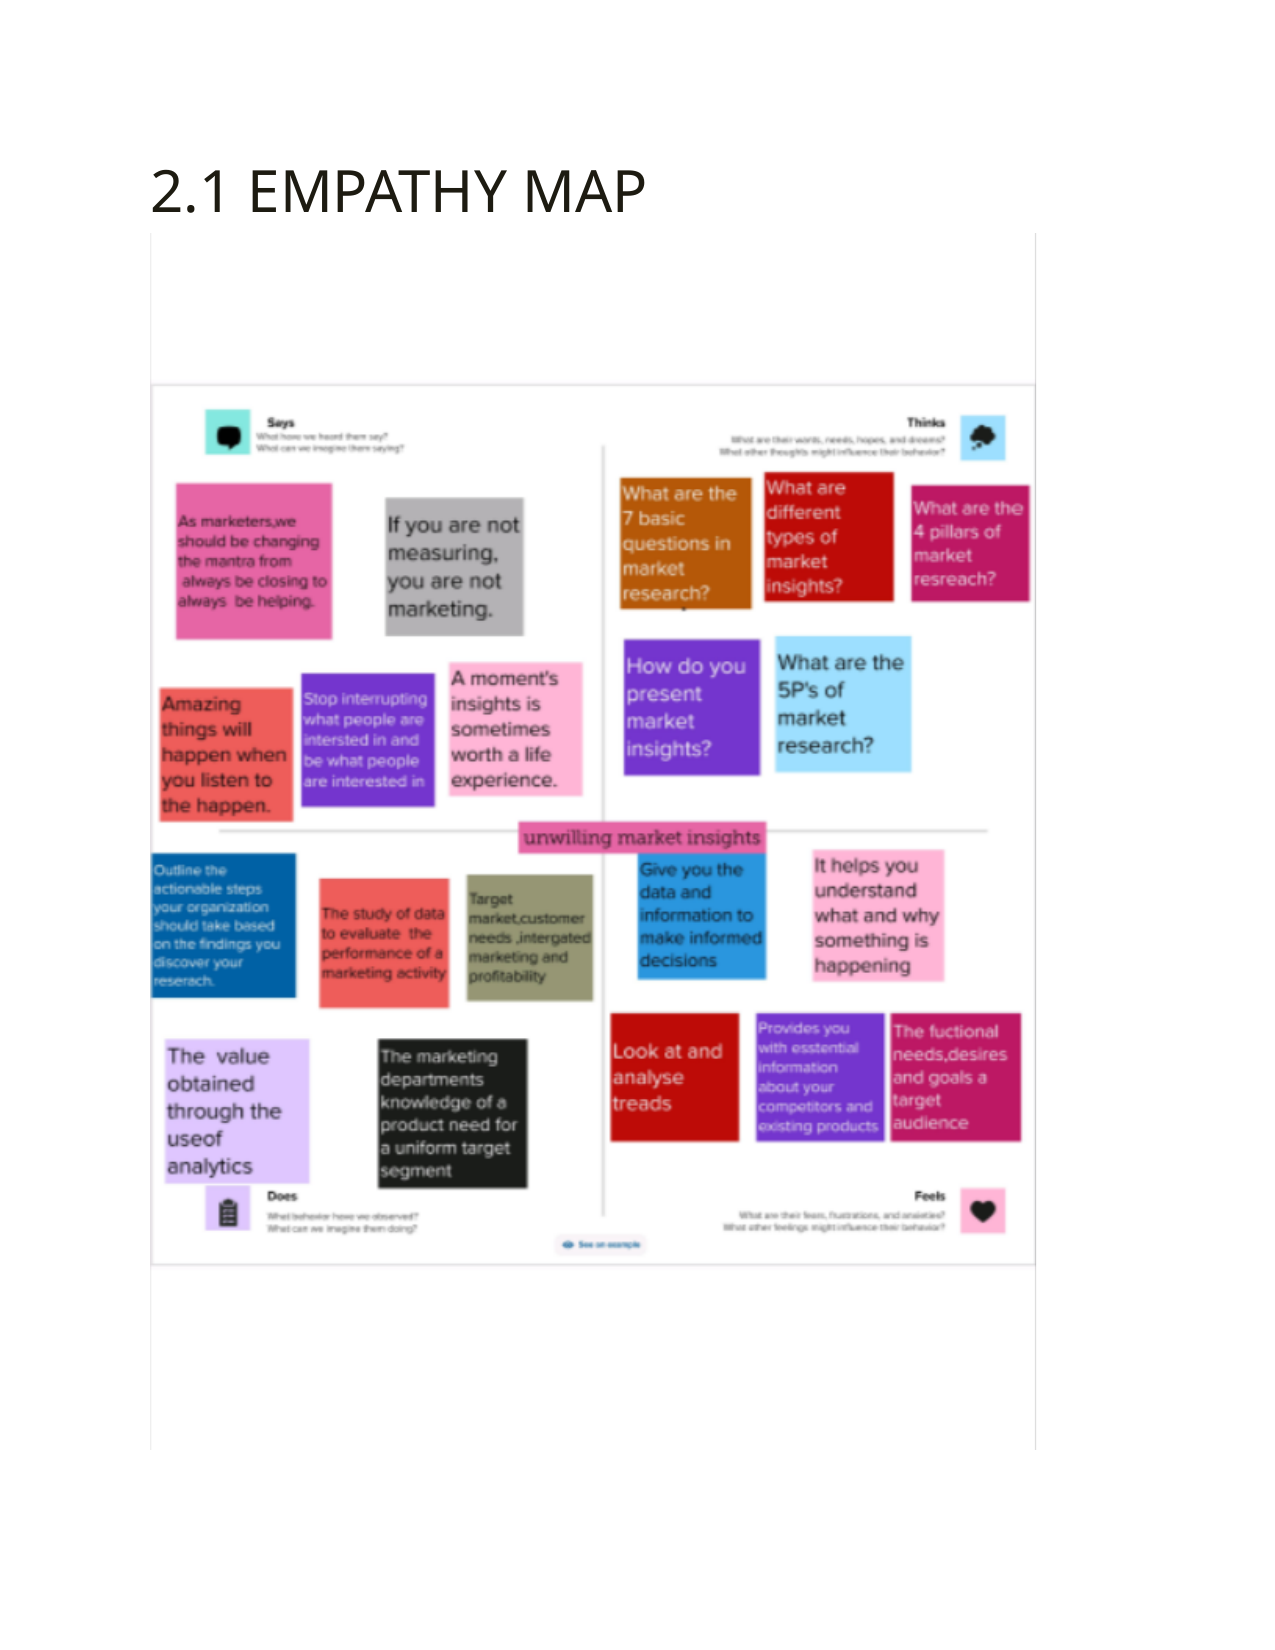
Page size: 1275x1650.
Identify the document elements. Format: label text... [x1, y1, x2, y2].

picture [150, 233, 1037, 1450]
